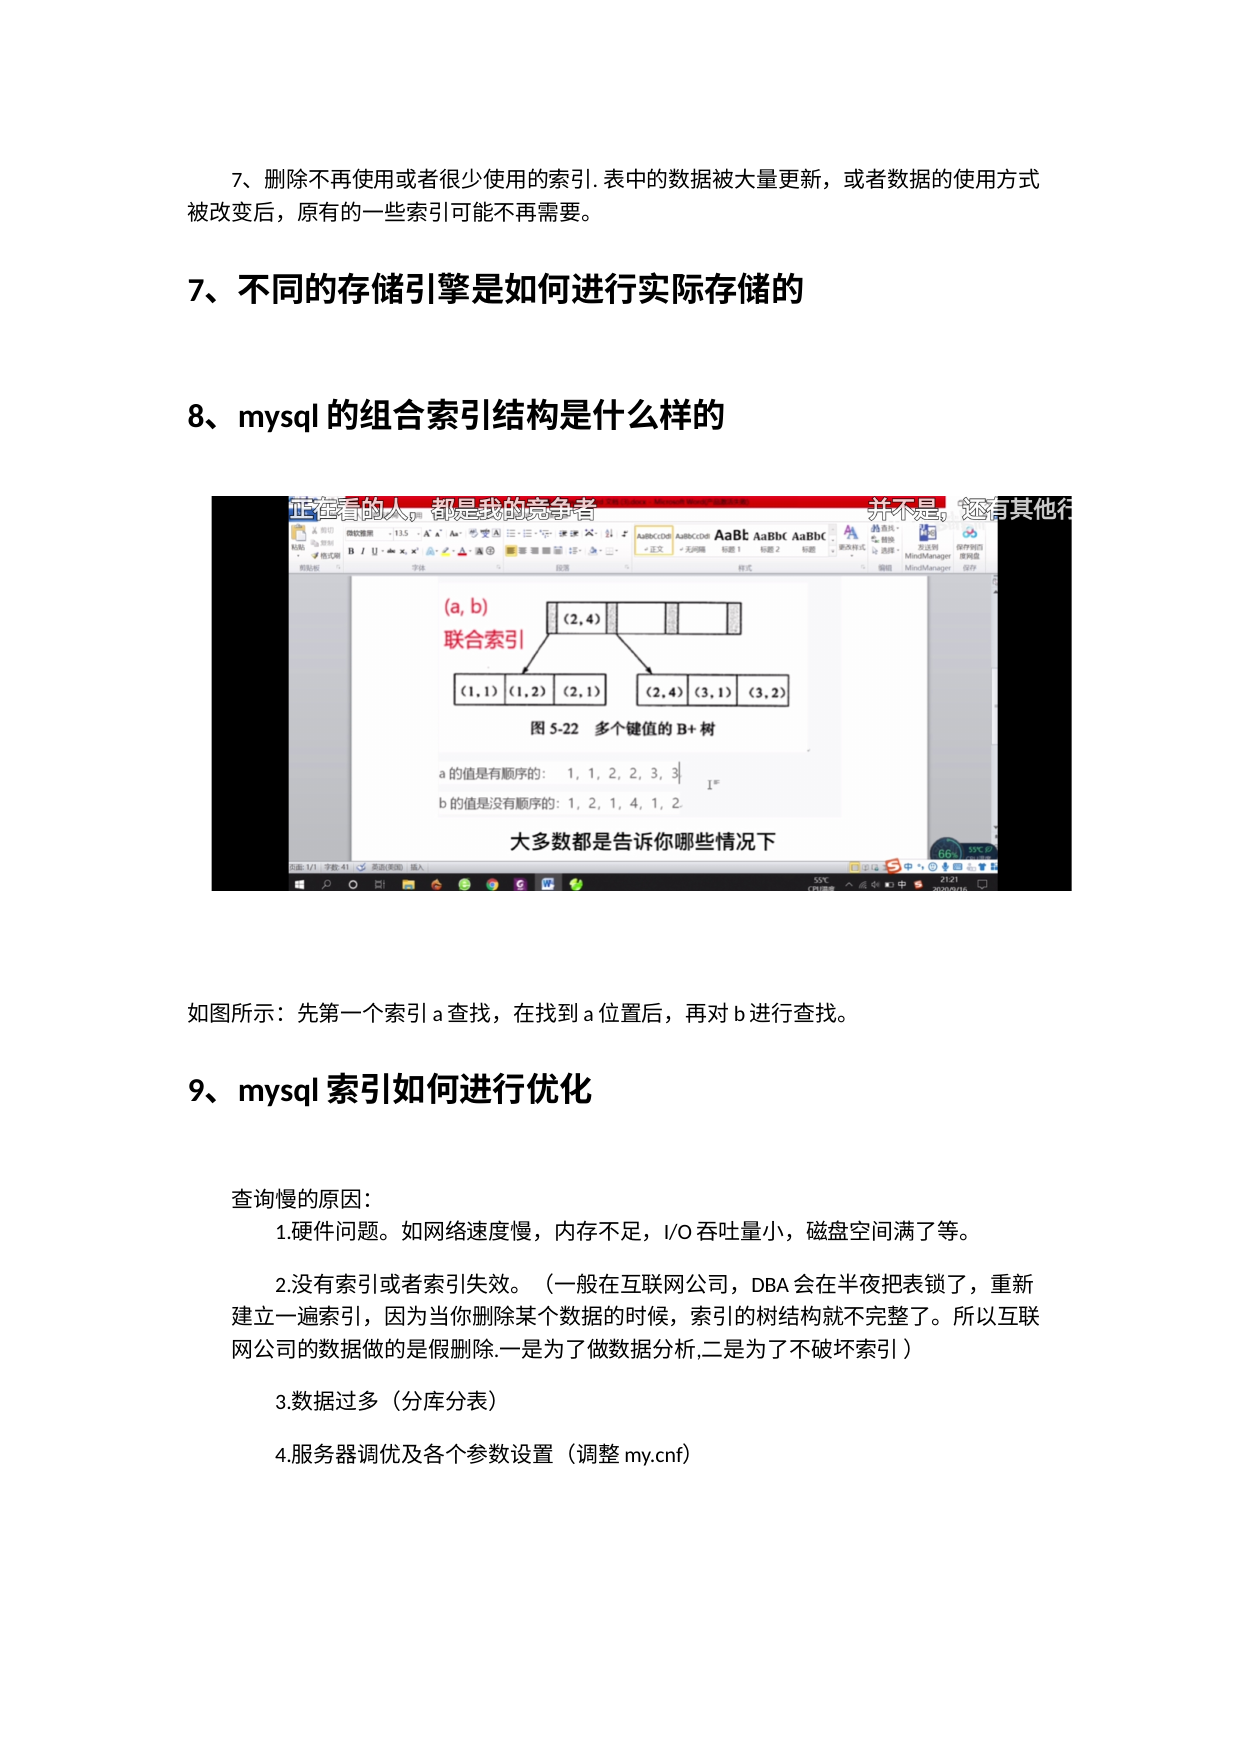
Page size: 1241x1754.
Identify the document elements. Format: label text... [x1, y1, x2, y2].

subtitle mysql索引如何进行优化 [187, 1055, 1053, 1120]
text 1.硬件问题。如网络速度慢，内存不足，I/O吞吐量小，磁盘空间满了等。 [231, 1214, 1053, 1246]
picture [211, 496, 1072, 891]
text 7、删除不再使用或者很少使用的索引. 表中的数据被大量更新，或者数据的使用方式被改变后，原有的一些索引可能不再需要。 [187, 162, 1053, 227]
text 4.服务器调优及各个参数设置（调整my.cnf） [231, 1436, 1053, 1469]
text 查询慢的原因： [187, 1181, 1053, 1214]
text 2.没有索引或者索引失效。（一般在互联网公司，DBA会在半夜把表锁了，重新建立一遍索引，因为当你删除某个数据的时候，索引的树结构就不完整了。所以互联网公司的数据做的是假删除.一是为了做数据分析,二是为了不破坏索引 ） [231, 1266, 1053, 1364]
subtitle 8、mysql的组合索引结构是什么样的 [187, 381, 1053, 446]
subtitle 7、不同的存储引擎是如何进行实际存储的 [187, 254, 1053, 319]
text 3.数据过多（分库分表） [231, 1384, 1053, 1416]
